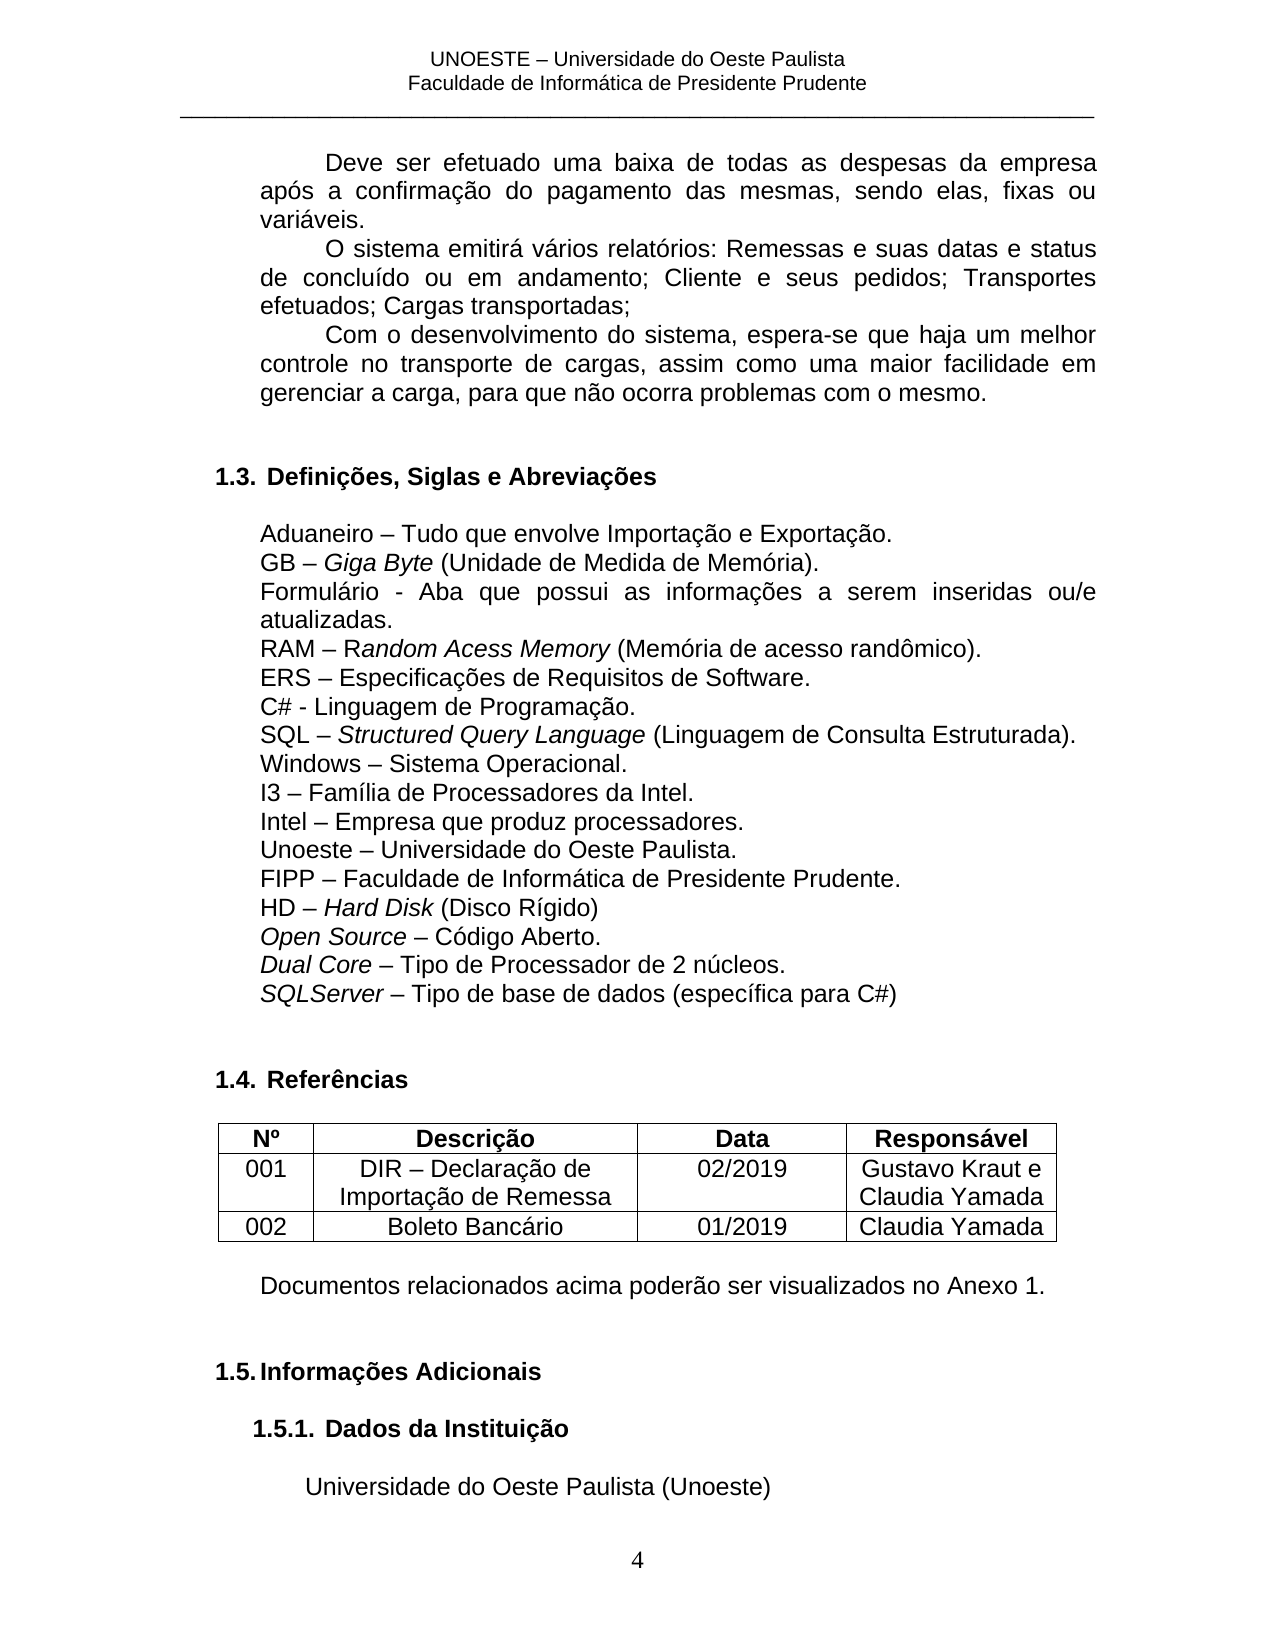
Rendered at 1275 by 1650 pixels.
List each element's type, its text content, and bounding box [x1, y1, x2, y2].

text Intel – Empresa que produz processadores. [260, 806, 1098, 835]
table_cell DIR – Declaração de Importação de Remessa [314, 1154, 637, 1211]
text Universidade do Oeste Paulista (Unoeste) [305, 1472, 1098, 1501]
text Documentos relacionados acima poderão ser visualizados no Anexo 1. [260, 1271, 1098, 1299]
list Definições, Siglas e Abreviações [215, 461, 1098, 490]
table_header Descrição [314, 1124, 637, 1152]
table_cell Claudia Yamada [847, 1212, 1056, 1241]
text Open Source – Código Aberto. [260, 921, 1098, 950]
text Aduaneiro – Tudo que envolve Importação e Exportação. [186, 519, 1098, 548]
text HD – Hard Disk (Disco Rígido) [260, 893, 1098, 921]
table_cell Boleto Bancário [314, 1212, 637, 1241]
table_cell 002 [219, 1212, 313, 1241]
table_header Data [638, 1124, 846, 1152]
table_cell 02/2019 [638, 1154, 846, 1211]
text FIPP – Faculdade de Informática de Presidente Prudente. [260, 864, 1098, 893]
table_header Nº [219, 1124, 313, 1152]
text Dual Core – Tipo de Processador de 2 núcleos. [260, 950, 1098, 979]
text SQLServer – Tipo de base de dados (específica para C#) [260, 979, 1098, 1008]
text C# - Linguagem de Programação. [260, 691, 1098, 720]
text I3 – Família de Processadores da Intel. [260, 778, 1098, 806]
table_header Responsável [847, 1124, 1056, 1152]
table_cell 01/2019 [638, 1212, 846, 1241]
text Formulário - Aba que possui as informações a serem inseridas ou/e atualizadas. [260, 576, 1098, 634]
table_cell 001 [219, 1154, 313, 1211]
text Windows – Sistema Operacional. [260, 749, 1098, 778]
text SQL – Structured Query Language (Linguagem de Consulta Estruturada). [260, 720, 1098, 749]
text Unoeste – Universidade do Oeste Paulista. [260, 835, 1098, 864]
list Informações Adicionais [215, 1357, 1098, 1386]
text RAM – Random Acess Memory (Memória de acesso randômico). [260, 634, 1098, 663]
text GB – Giga Byte (Unidade de Medida de Memória). [186, 548, 1098, 576]
list Referências [215, 1065, 1098, 1094]
text ERS – Especificações de Requisitos de Software. [260, 663, 1098, 691]
text Deve ser efetuado uma baixa de todas as despesas da empresa após a confirmação do pagamento das mesmas, sendo elas, fixas ou variáveis. [260, 148, 1098, 234]
list Dados da Instituição [252, 1414, 1098, 1443]
table_cell Gustavo Kraut e Claudia Yamada [847, 1154, 1056, 1211]
